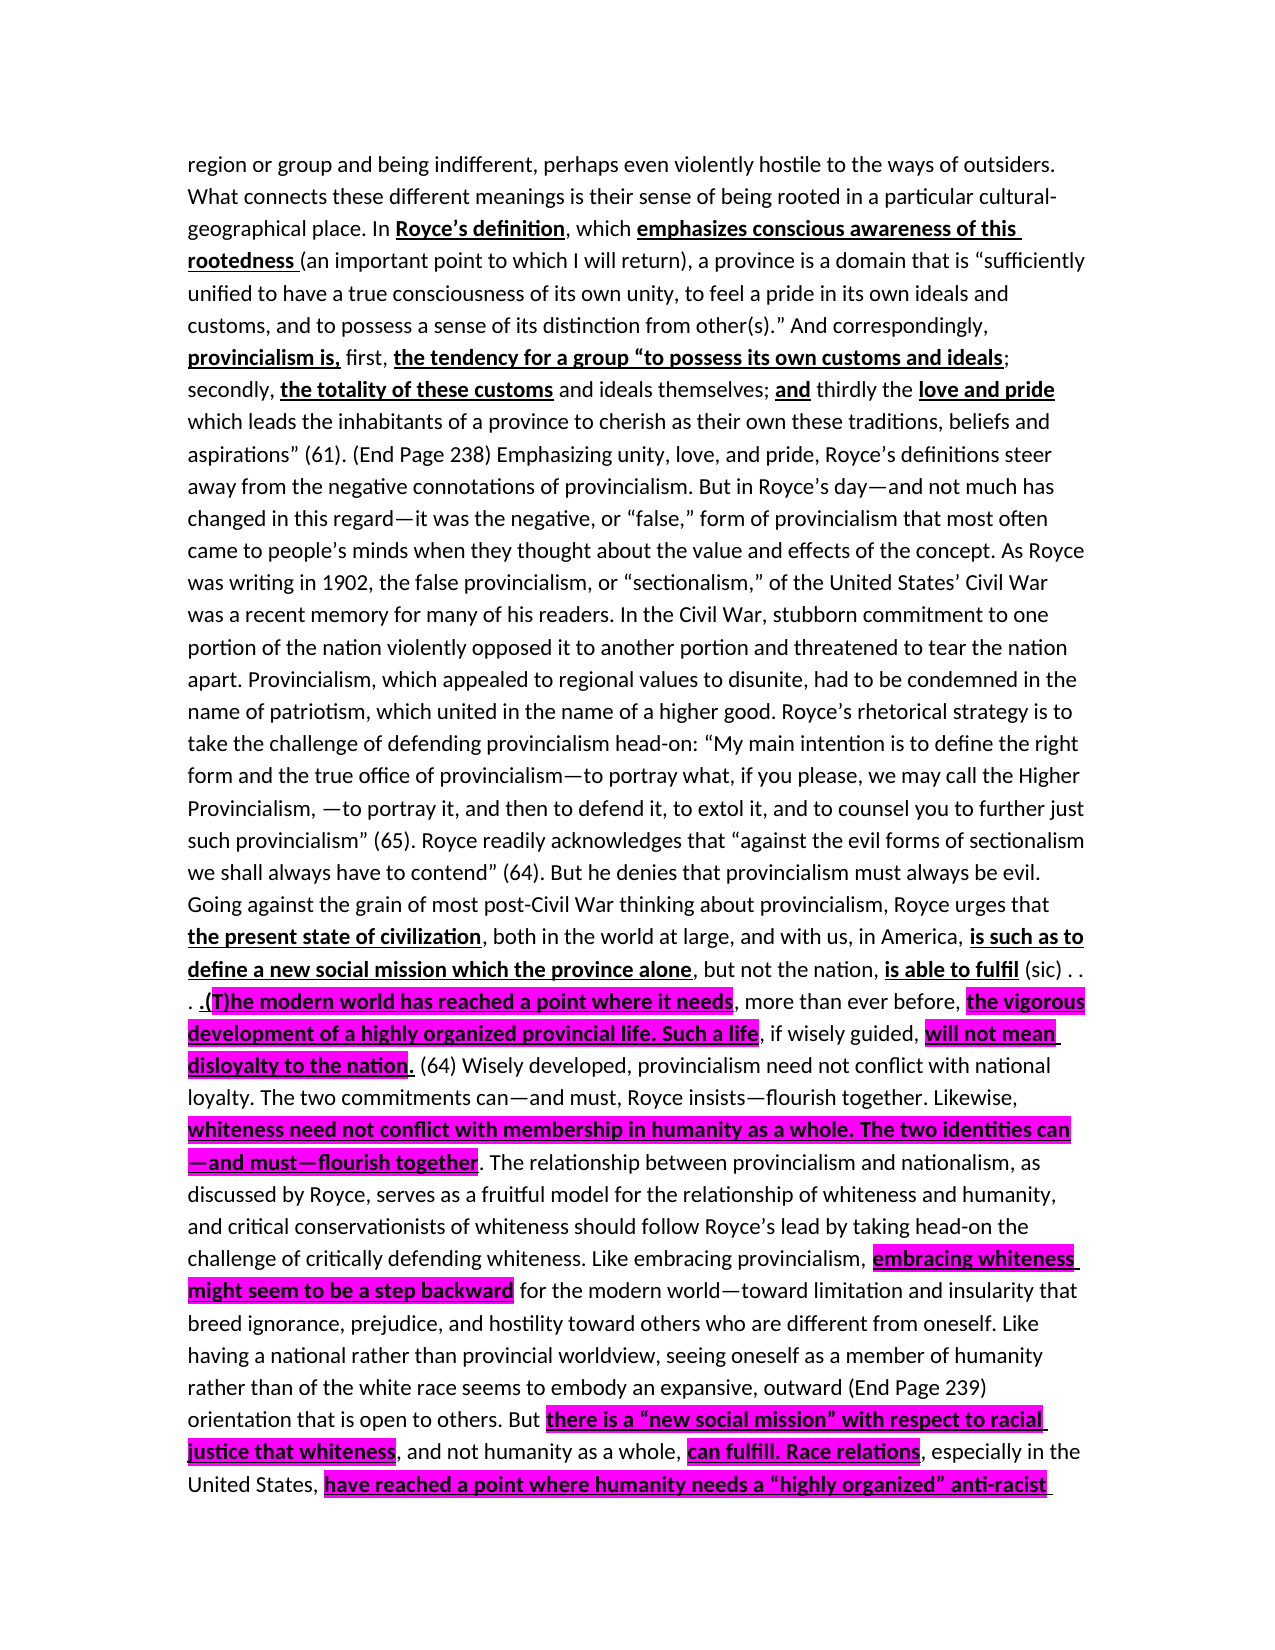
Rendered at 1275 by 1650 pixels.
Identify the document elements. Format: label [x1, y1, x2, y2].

text [187, 150, 1087, 1498]
